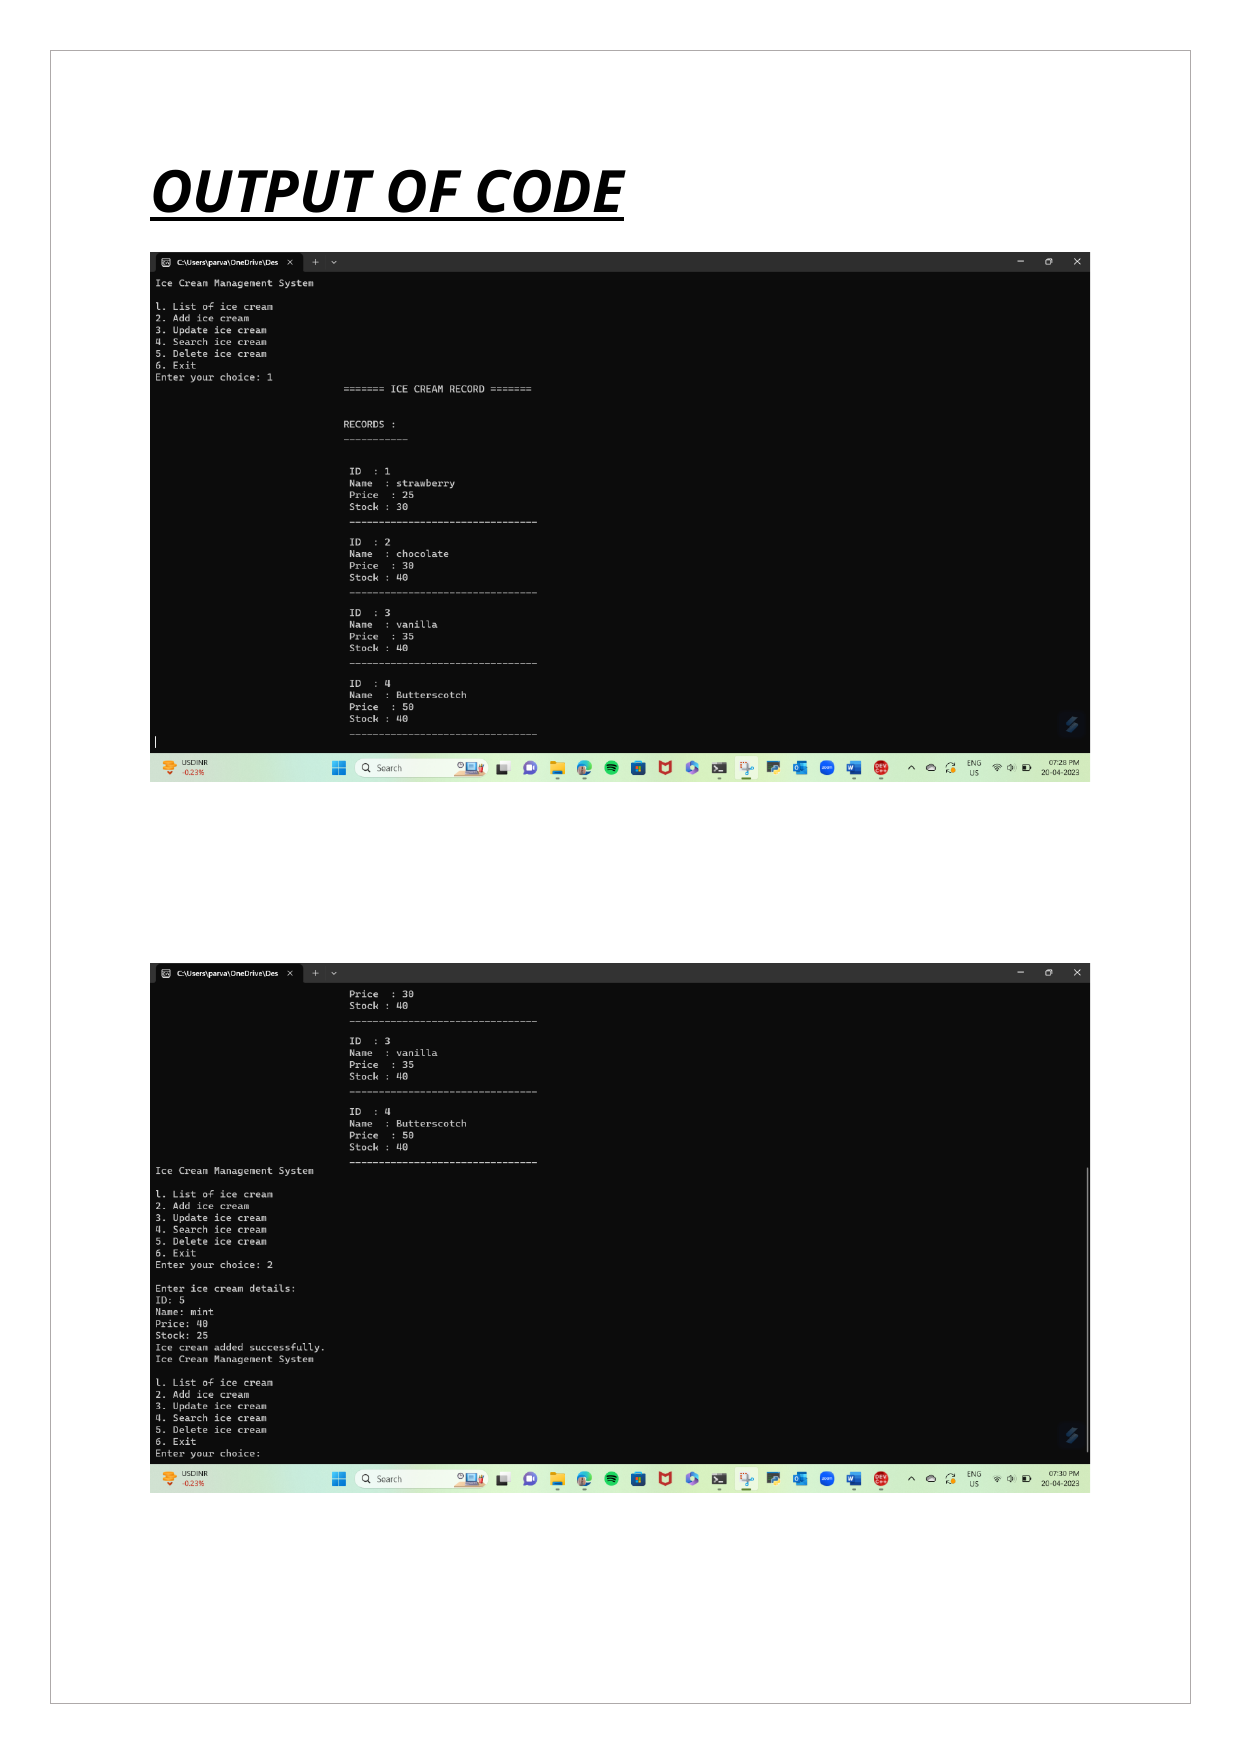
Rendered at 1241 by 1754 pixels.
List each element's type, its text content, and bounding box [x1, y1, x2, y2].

picture [150, 252, 1091, 782]
picture [150, 963, 1091, 1493]
text OUTPUT OF CODE [150, 150, 1090, 229]
